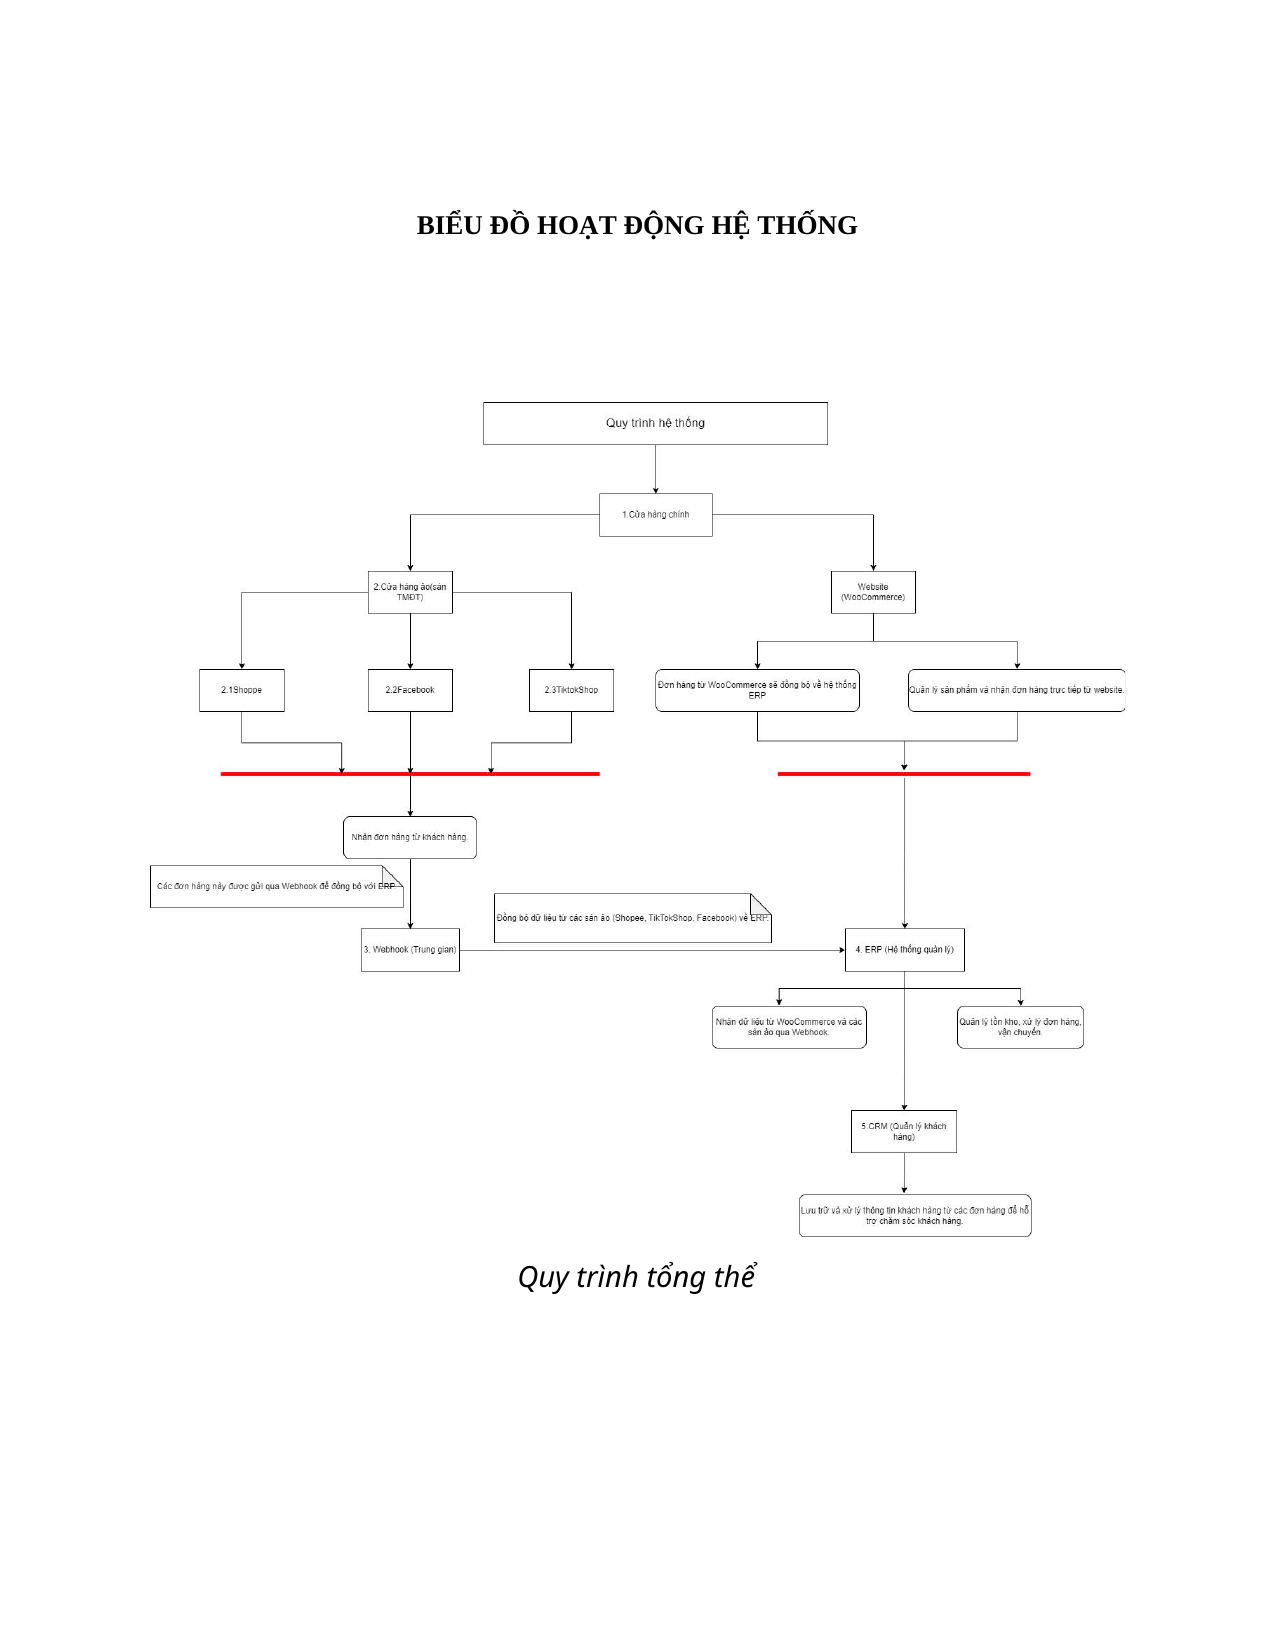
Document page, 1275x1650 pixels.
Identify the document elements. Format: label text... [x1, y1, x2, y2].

text Quy trình tổng thể [150, 1256, 1125, 1296]
picture [150, 402, 1125, 1237]
text BIỂU ĐỒ HOẠT ĐỘNG HỆ THỐNG [150, 209, 1125, 240]
